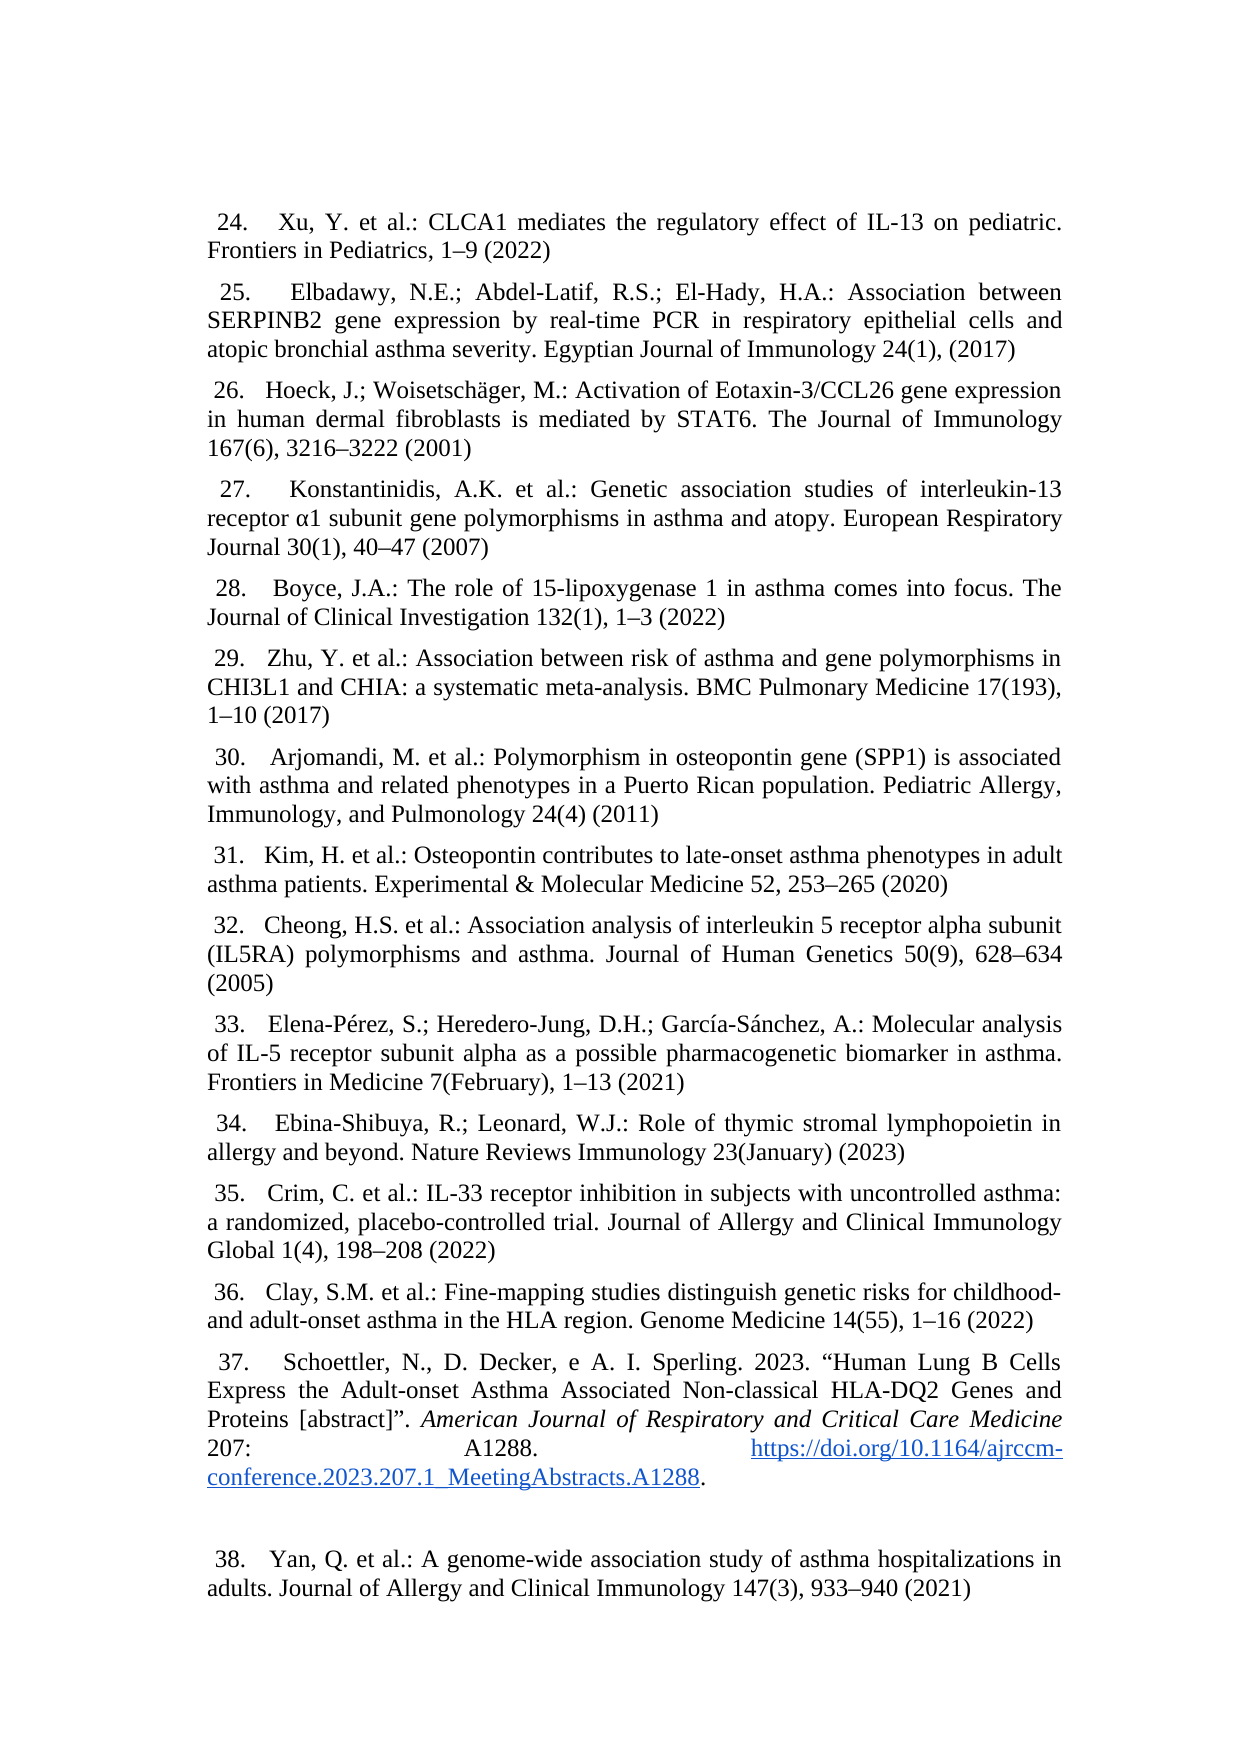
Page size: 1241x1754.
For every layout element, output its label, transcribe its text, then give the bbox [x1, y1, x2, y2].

text 24. Xu, Y. et al.: CLCA1 mediates the regulatory effect of IL-13 on pediatric. Frontiers in Pediatrics, 1–9 (2022) [207, 207, 1063, 264]
text 29. Zhu, Y. et al.: Association between risk of asthma and gene polymorphisms in CHI3L1 and CHIA: a systematic meta-analysis. BMC Pulmonary Medicine 17(193), 1–10 (2017) [207, 643, 1063, 729]
text 38. Yan, Q. et al.: A genome-wide association study of asthma hospitalizations in adults. Journal of Allergy and Clinical Immunology 147(3), 933–940 (2021) [207, 1544, 1063, 1602]
text 30. Arjomandi, M. et al.: Polymorphism in osteopontin gene (SPP1) is associated with asthma and related phenotypes in a Puerto Rican population. Pediatric Allergy, Immunology, and Pulmonology 24(4) (2011) [207, 742, 1063, 828]
text 33. Elena-Pérez, S.; Heredero-Jung, D.H.; García-Sánchez, A.: Molecular analysis of IL-5 receptor subunit alpha as a possible pharmacogenetic biomarker in asthma. Frontiers in Medicine 7(February), 1–13 (2021) [207, 1009, 1063, 1096]
text 28. Boyce, J.A.: The role of 15-lipoxygenase 1 in asthma comes into focus. The Journal of Clinical Investigation 132(1), 1–3 (2022) [207, 573, 1063, 631]
text 27. Konstantinidis, A.K. et al.: Genetic association studies of interleukin-13 receptor α1 subunit gene polymorphisms in asthma and atopy. European Respiratory Journal 30(1), 40–47 (2007) [207, 474, 1063, 561]
text 25. Elbadawy, N.E.; Abdel-Latif, R.S.; El-Hady, H.A.: Association between SERPINB2 gene expression by real-time PCR in respiratory epithelial cells and atopic bronchial asthma severity. Egyptian Journal of Immunology 24(1), (2017) [207, 277, 1063, 363]
text 31. Kim, H. et al.: Osteopontin contributes to late-onset asthma phenotypes in adult asthma patients. Experimental & Molecular Medicine 52, 253–265 (2020) [207, 841, 1063, 898]
text 37. Schoettler, N., D. Decker, e A. I. Sperling. 2023. “Human Lung B Cells Express the Adult-onset Asthma Associated Non-classical HLA-DQ2 Genes and Proteins [abstract]”. American Journal of Respiratory and Critical Care Medicine 207: A1288. https://doi.org/10.1164/ajrccm-conference.2023.207.1_MeetingAbstracts.A1288. [207, 1347, 1063, 1491]
text 34. Ebina-Shibuya, R.; Leonard, W.J.: Role of thymic stromal lymphopoietin in allergy and beyond. Nature Reviews Immunology 23(January) (2023) [207, 1108, 1063, 1166]
text 26. Hoeck, J.; Woisetschäger, M.: Activation of Eotaxin-3/CCL26 gene expression in human dermal fibroblasts is mediated by STAT6. The Journal of Immunology 167(6), 3216–3222 (2001) [207, 376, 1063, 462]
text 32. Cheong, H.S. et al.: Association analysis of interleukin 5 receptor alpha subunit (IL5RA) polymorphisms and asthma. Journal of Human Genetics 50(9), 628–634 (2005) [207, 911, 1063, 997]
text 36. Clay, S.M. et al.: Fine-mapping studies distinguish genetic risks for childhood- and adult-onset asthma in the HLA region. Genome Medicine 14(55), 1–16 (2022) [207, 1277, 1063, 1334]
text 35. Crim, C. et al.: IL-33 receptor inhibition in subjects with uncontrolled asthma: a randomized, placebo-controlled trial. Journal of Allergy and Clinical Immunology Global 1(4), 198–208 (2022) [207, 1178, 1063, 1264]
